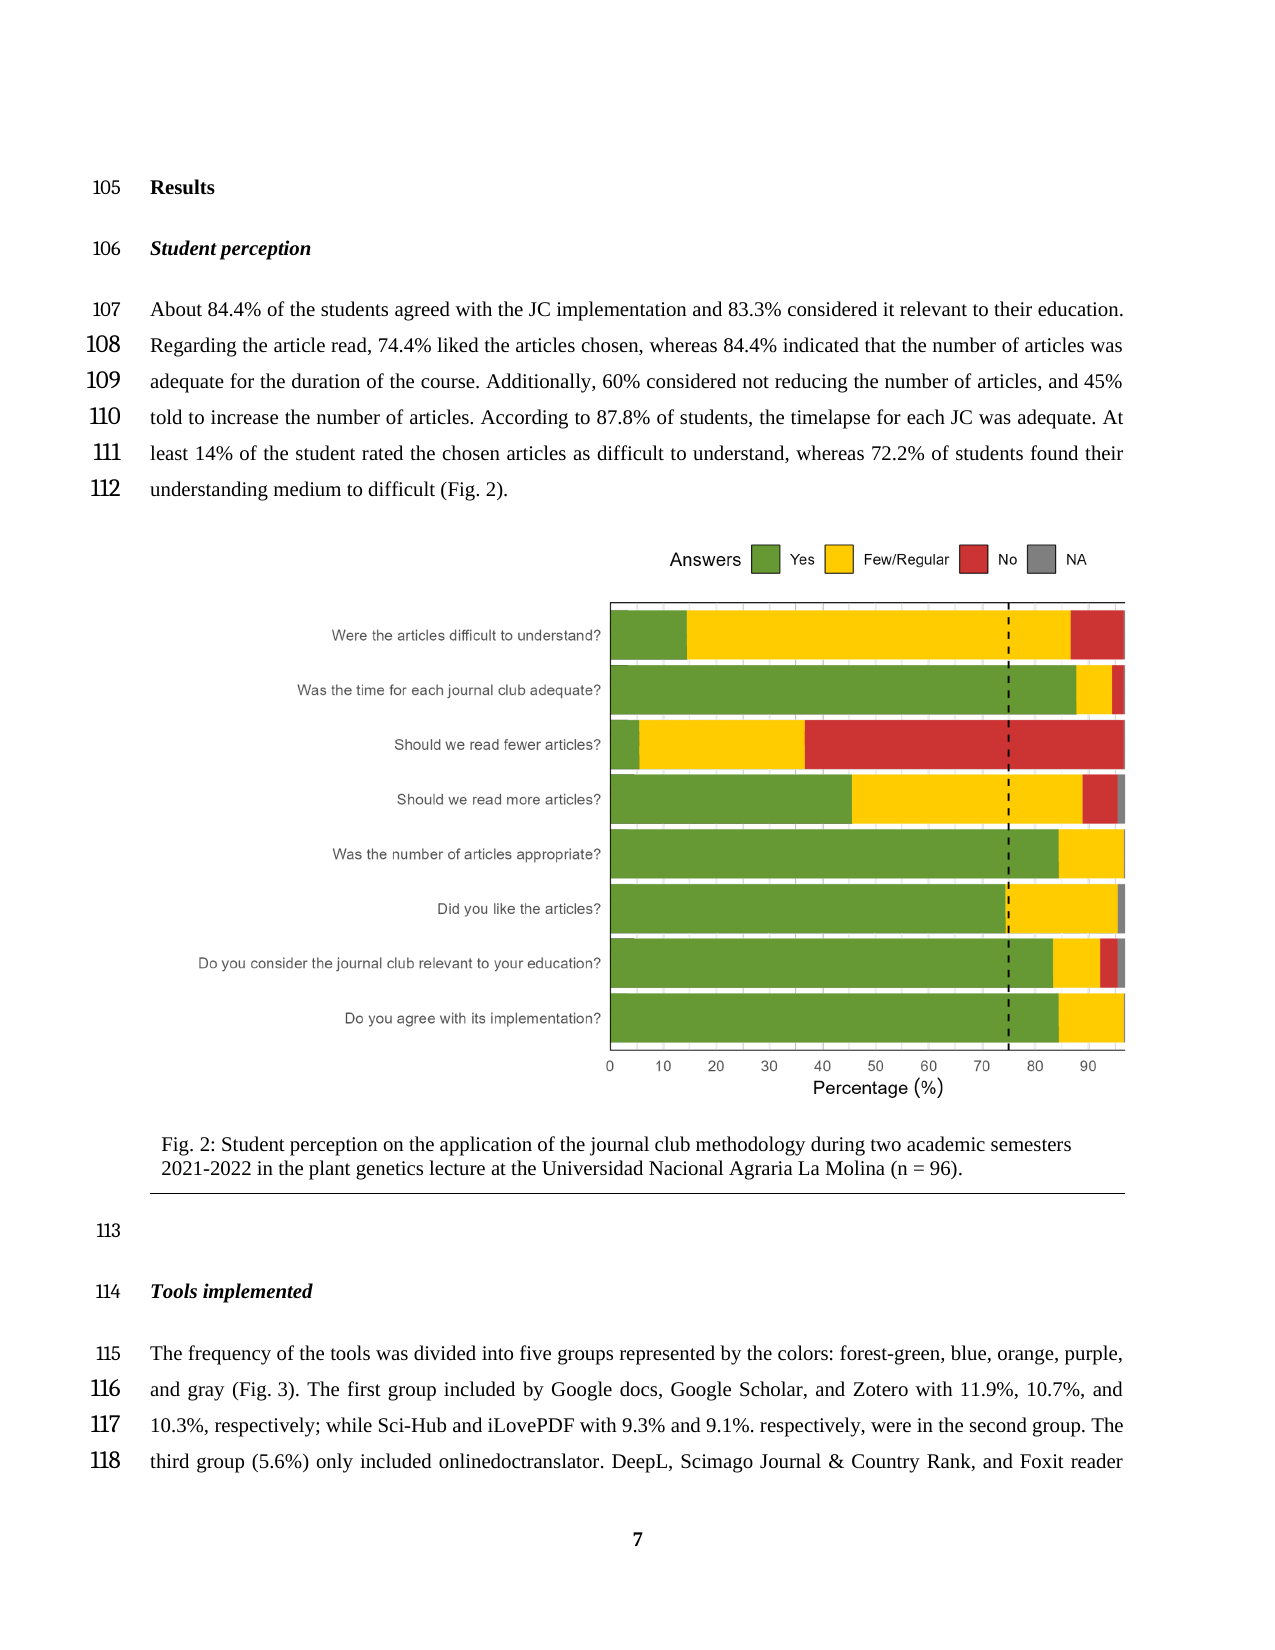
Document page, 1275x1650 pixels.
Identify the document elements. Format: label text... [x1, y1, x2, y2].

text About 84.4% of the students agreed with the JC implementation and 83.3% considered it relevant to their education. Regarding the article read, 74.4% liked the articles chosen, whereas 84.4% indicated that the number of articles was adequate for the duration of the course. Additionally, 60% considered not reducing the number of articles, and 45% told to increase the number of articles. According to 87.8% of students, the timelapse for each JC was adequate. At least 14% of the student rated the chosen articles as difficult to understand, whereas 72.2% of students found their understanding medium to difficult (Fig. 2). [150, 297, 1125, 501]
subtitle Student perception [150, 236, 1125, 260]
subtitle Tools implemented [150, 1279, 1125, 1303]
table_header Fig. 2: Student perception on the application of the journal club methodology during two academic semesters 2021-2022 in the plant genetics lecture at the Universidad Nacional Agraria La Molina (n = 96). [150, 526, 1125, 1192]
picture [180, 525, 1125, 1111]
subtitle Results [150, 175, 1125, 199]
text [150, 1341, 1125, 1473]
